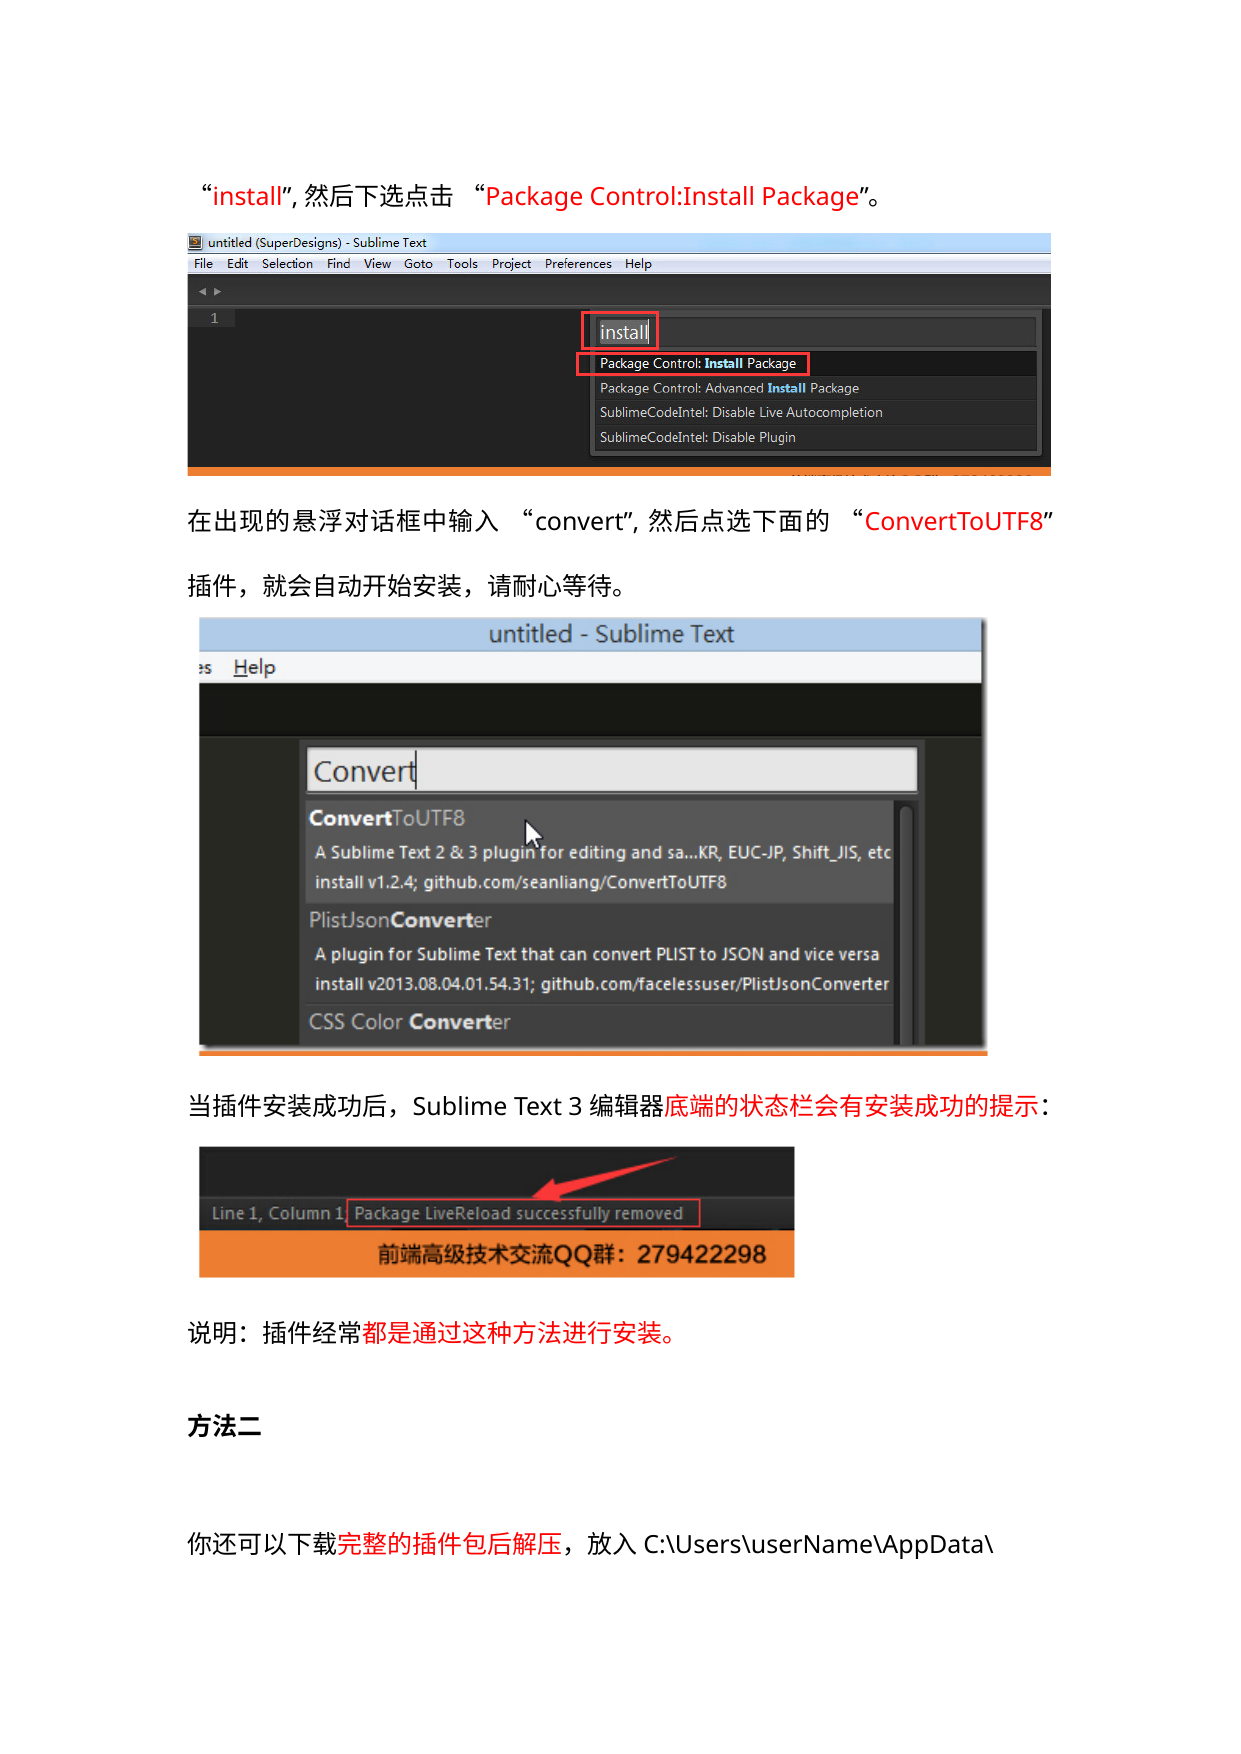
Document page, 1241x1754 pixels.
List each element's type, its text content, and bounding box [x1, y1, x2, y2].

picture [187, 227, 1053, 476]
text 当插件安装成功后，Sublime Text 3 编辑器底端的状态栏会有安装成功的提示： [187, 1072, 1053, 1137]
subtitle 方法二 [187, 1392, 1053, 1457]
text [187, 162, 1053, 227]
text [187, 1510, 1053, 1575]
picture [187, 617, 991, 1056]
text 在出现的悬浮对话框中输入 “convert”, 然后点选下面的 “ConvertToUTF8” 插件，就会自动开始安装，请耐心等待。 [187, 487, 1053, 617]
picture [187, 1137, 800, 1281]
text 说明：插件经常都是通过这种方法进行安装。 [187, 1299, 1053, 1364]
